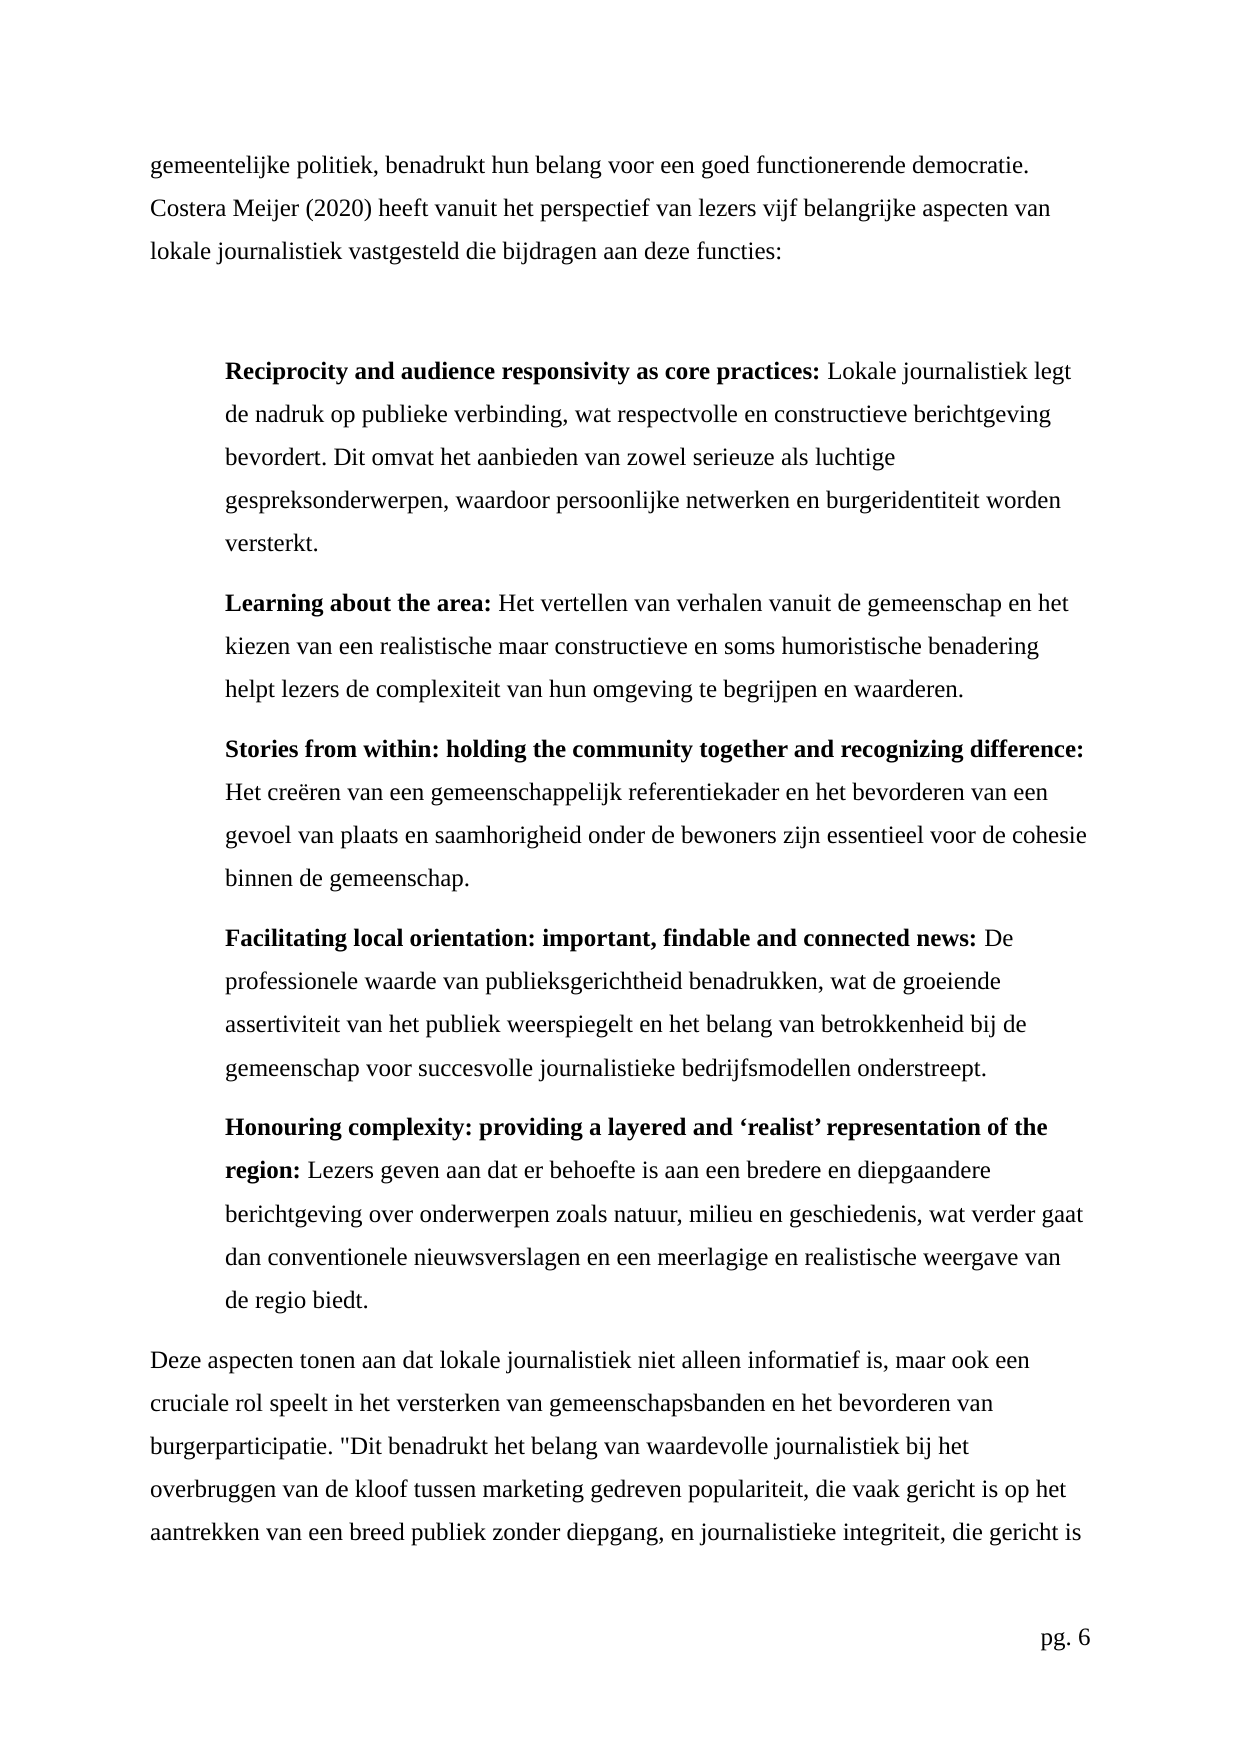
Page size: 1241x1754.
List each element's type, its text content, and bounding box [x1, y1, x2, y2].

text Reciprocity and audience responsivity as core practices: Lokale journalistiek legt de nadruk op publieke verbinding, wat respectvolle en constructieve berichtgeving bevordert. Dit omvat het aanbieden van zowel serieuze als luchtige gespreksonderwerpen, waardoor persoonlijke netwerken en burgeridentiteit worden versterkt. [225, 356, 1090, 557]
text Facilitating local orientation: important, findable and connected news: De professionele waarde van publieksgerichtheid benadrukken, wat de groeiende assertiviteit van het publiek weerspiegelt en het belang van betrokkenheid bij de gemeenschap voor succesvolle journalistieke bedrijfsmodellen onderstreept. [225, 923, 1090, 1081]
text Stories from within: holding the community together and recognizing difference: Het creëren van een gemeenschappelijk referentiekader en het bevorderen van een gevoel van plaats en saamhorigheid onder de bewoners zijn essentieel voor de cohesie binnen de gemeenschap. [225, 734, 1090, 892]
text Learning about the area: Het vertellen van verhalen vanuit de gemeenschap en het kiezen van een realistische maar constructieve en soms humoristische benadering helpt lezers de complexiteit van hun omgeving te begrijpen en waarderen. [225, 588, 1090, 703]
text Honouring complexity: providing a layered and ‘realist’ representation of the region: Lezers geven aan dat er behoefte is aan een bredere en diepgaandere berichtgeving over onderwerpen zoals natuur, milieu en geschiedenis, wat verder gaat dan conventionele nieuwsverslagen en een meerlagige en realistische weergave van de regio biedt. [225, 1112, 1090, 1314]
